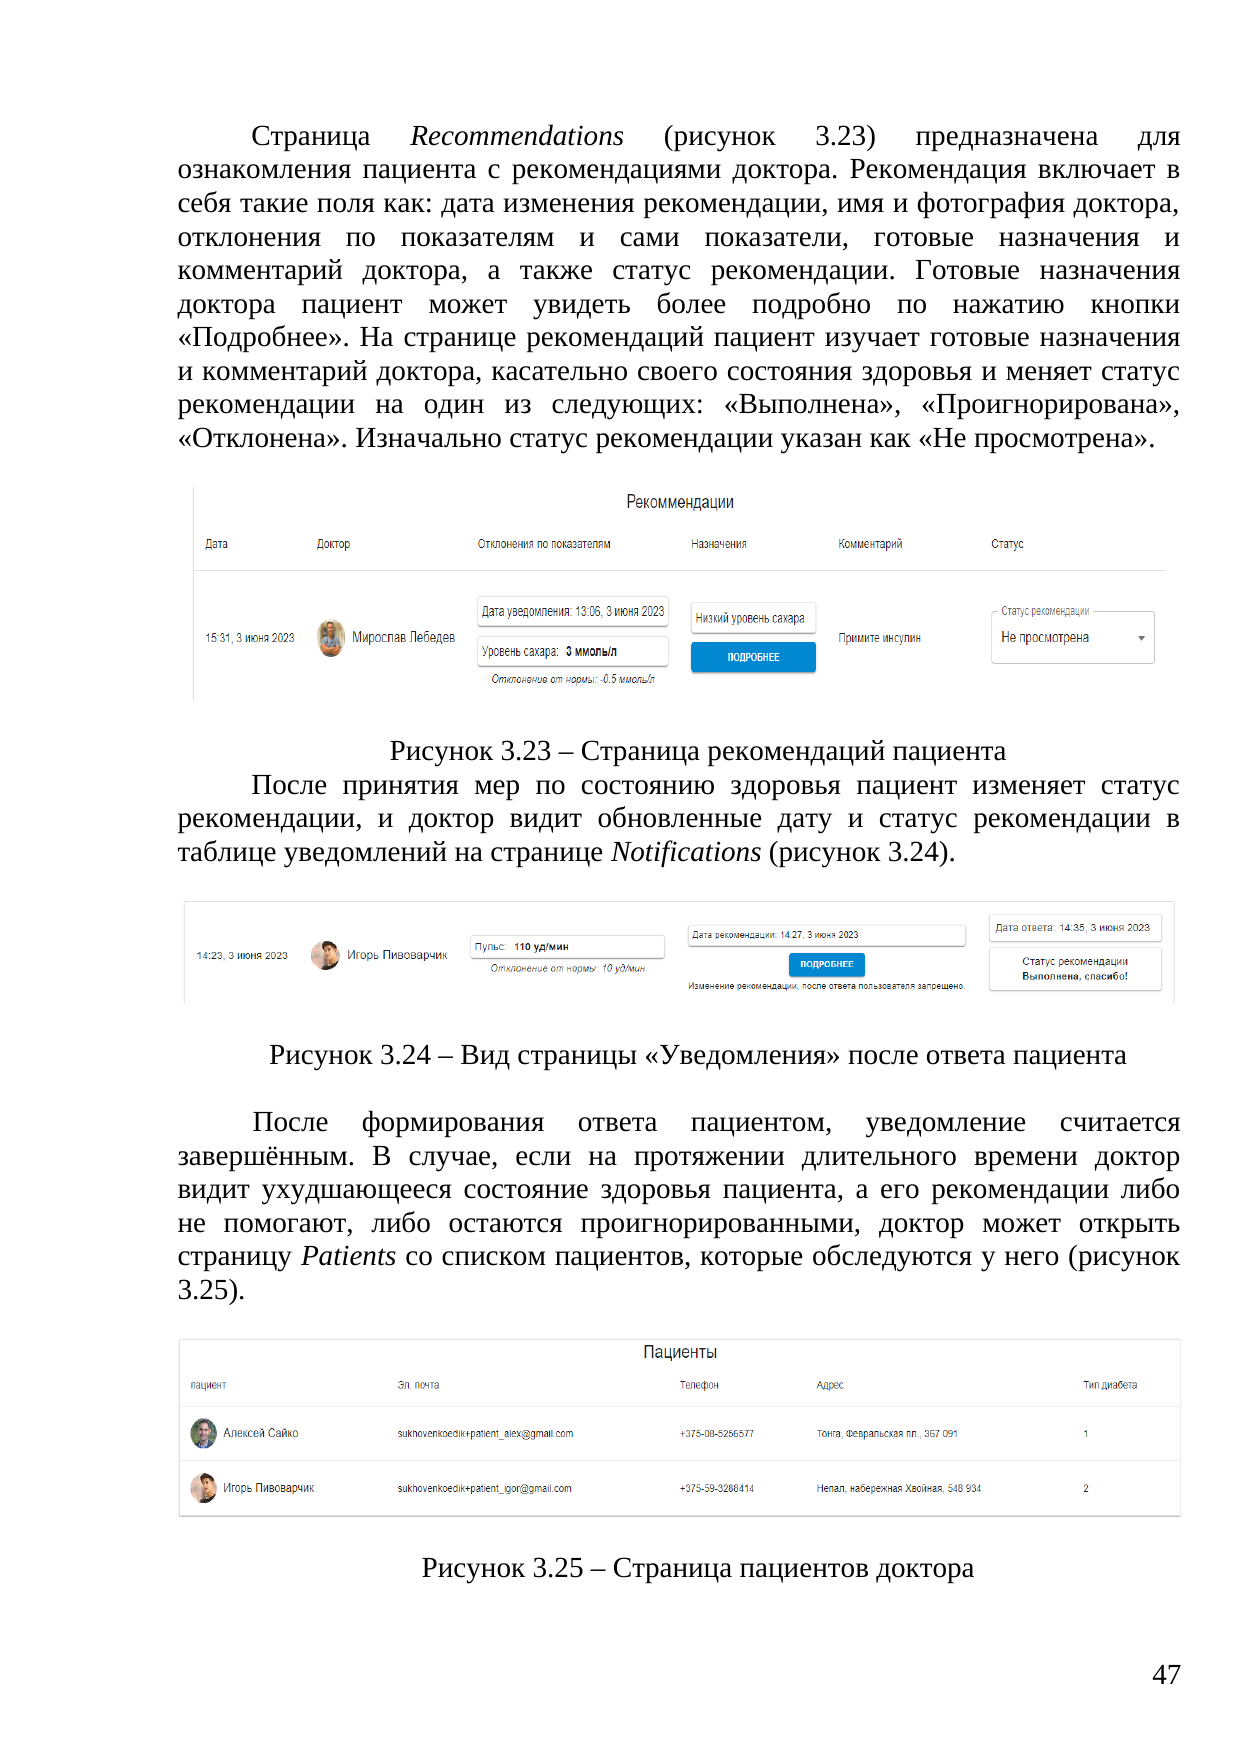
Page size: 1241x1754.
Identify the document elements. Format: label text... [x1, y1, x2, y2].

list Вид страницы «Уведомления» после ответа пациента [215, 1037, 1181, 1071]
text После формирования ответа пациентом, уведомление считается завершённым. В случае, если на протяжении длительного времени доктор видит ухудшающееся состояние здоровья пациента, а его рекомендации либо не помогают, либо остаются проигнорированными, доктор может открыть страницу Patients со списком пациентов, которые обследуются у него (рисунок 3.25). [177, 1104, 1181, 1305]
picture [182, 901, 1176, 1004]
text Страница Recommendations (рисунок 3.23) предназначена для ознакомления пациента с рекомендациями доктора. Рекомендация включает в себя такие поля как: дата изменения рекомендации, имя и фотография доктора, отклонения по показателям и сами показатели, готовые назначения и комментарий доктора, а также статус рекомендации. Готовые назначения доктора пациент может увидеть более подробно по нажатию кнопки «Подробнее». На странице рекомендаций пациент изучает готовые назначения и комментарий доктора, касательно своего состояния здоровья и меняет статус рекомендации на один из следующих: «Выполнена», «Проигнорирована», «Отклонена». Изначально статус рекомендации указан как «Не просмотрена». [177, 118, 1181, 453]
picture [192, 487, 1166, 700]
list Страница рекомендаций пациента [215, 733, 1181, 767]
list Страница пациентов доктора [215, 1550, 1181, 1584]
picture [177, 1338, 1182, 1517]
text После принятия мер по состоянию здоровья пациент изменяет статус рекомендации, и доктор видит обновленные дату и статус рекомендации в таблице уведомлений на странице Notifications (рисунок 3.24). [177, 767, 1181, 868]
